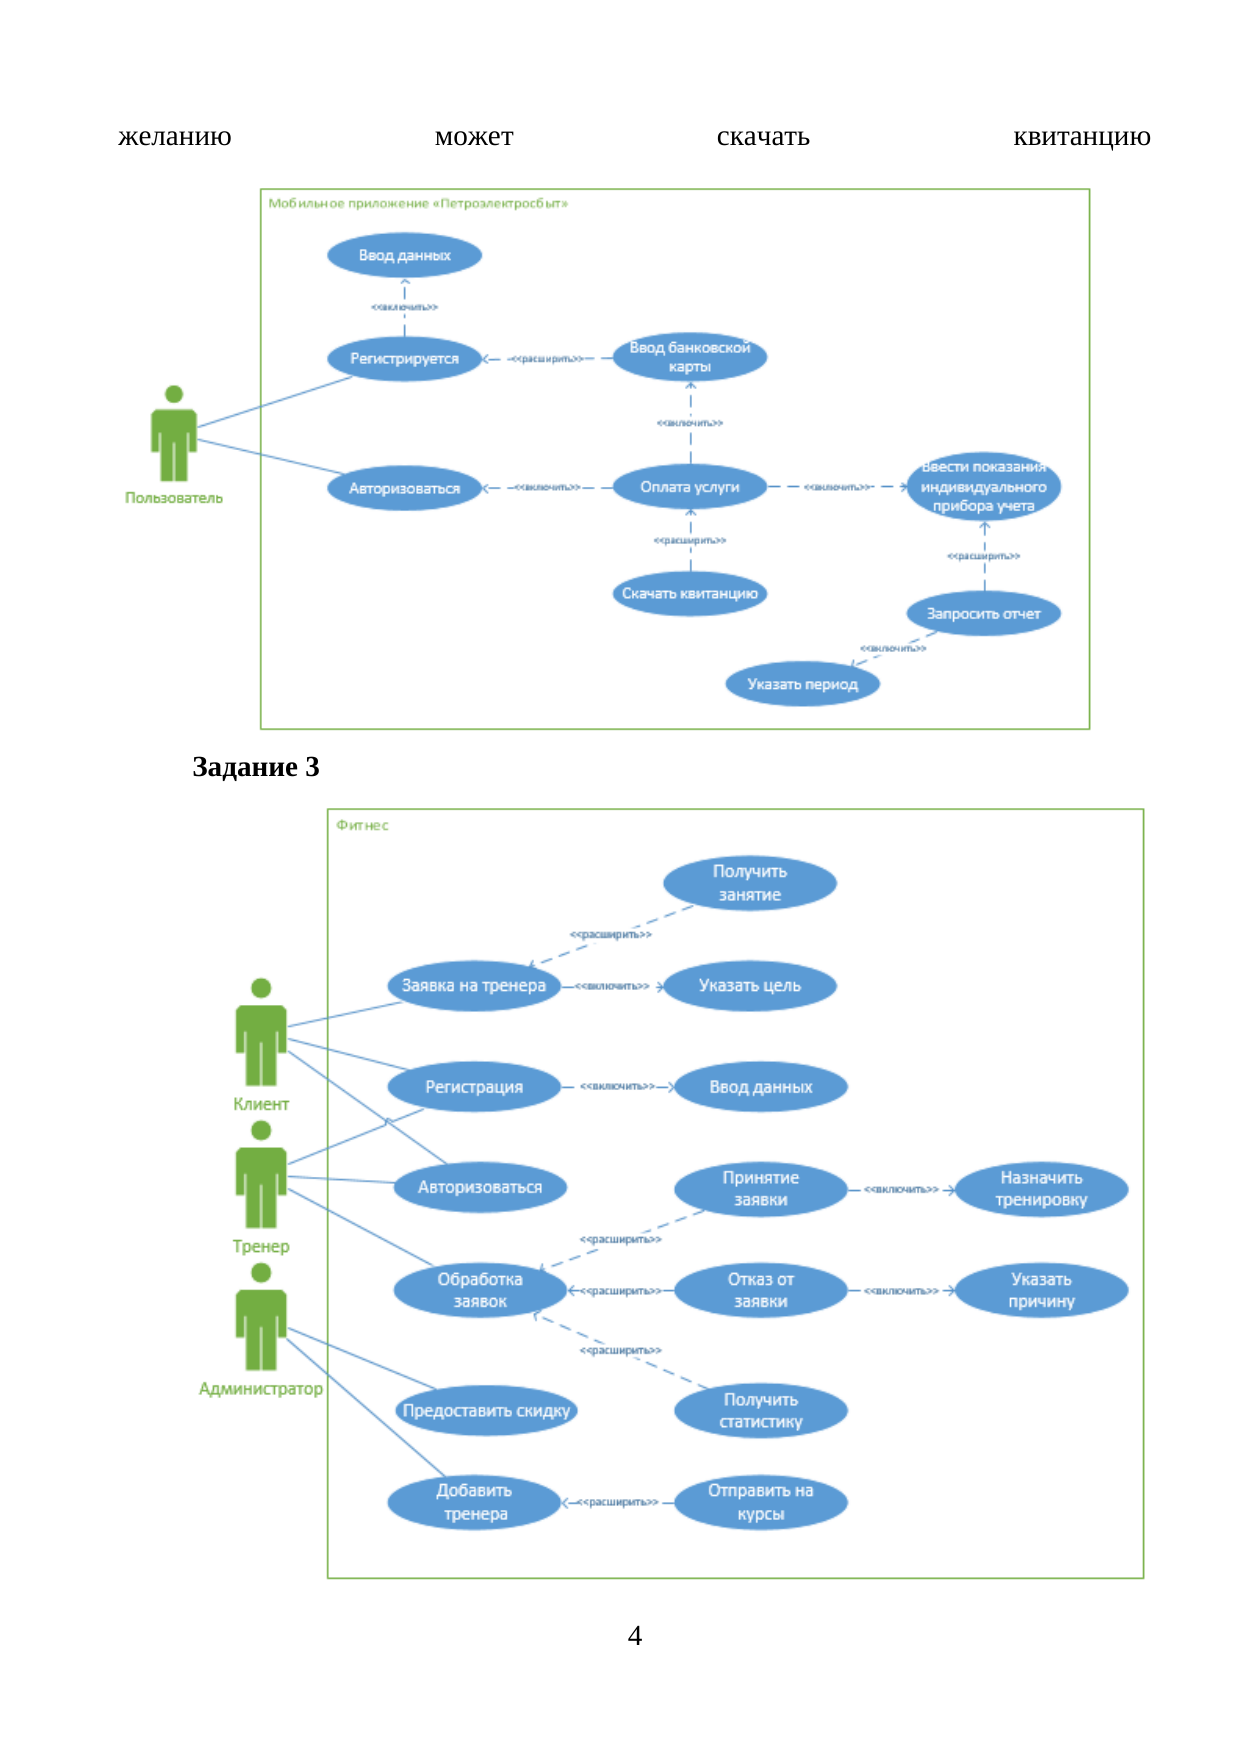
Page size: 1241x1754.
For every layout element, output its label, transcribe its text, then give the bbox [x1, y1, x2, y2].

picture [118, 151, 1111, 749]
text Задание 3 [118, 749, 1152, 782]
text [118, 118, 1152, 749]
picture [192, 782, 1175, 1595]
